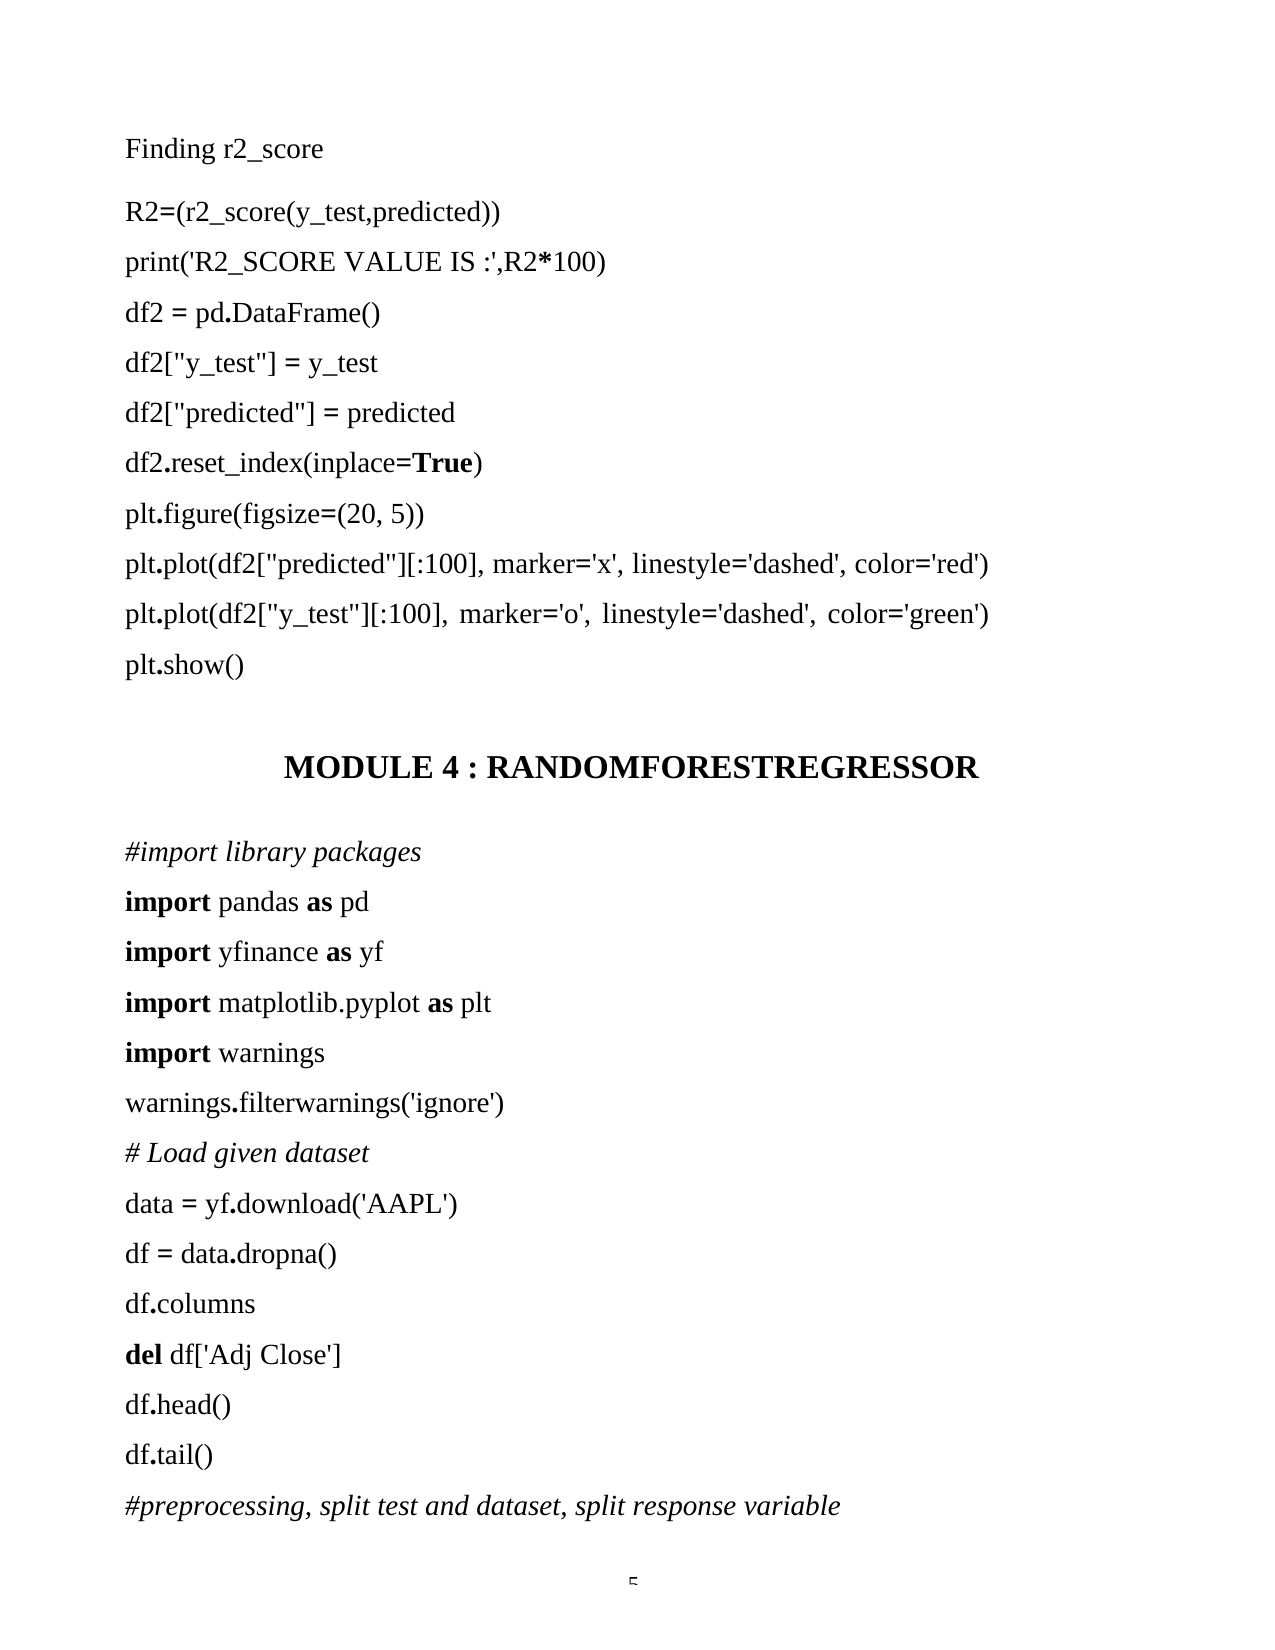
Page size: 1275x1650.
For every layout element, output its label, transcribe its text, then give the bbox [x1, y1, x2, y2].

text del df['Adj Close'] df.head() [125, 1337, 342, 1421]
text plt.plot(df2["predicted"][:100], marker='x', linestyle='dashed', color='red') plt.plot(df2["y_test"][:100], marker='o', linestyle='dashed', color='green') plt.show() [125, 546, 989, 680]
text Finding r2_score [125, 131, 1273, 165]
text #import library packages import pandas as pd import yfinance as yf [125, 834, 422, 968]
text import matplotlib.pyplot as plt import warnings warnings.filterwarnings('ignore') # Load given dataset [125, 985, 513, 1169]
text df.tail() [125, 1437, 1273, 1471]
text df2 = pd.DataFrame() df2["y_test"] = y_test df2["predicted"] = predicted df2.reset_index(inplace=True) plt.figure(figsize=(20, 5)) [125, 295, 513, 529]
text data = yf.download('AAPL') df = data.dropna() df.columns [125, 1186, 465, 1320]
text #preprocessing, split test and dataset, split response variable [125, 1488, 1273, 1521]
text R2=(r2_score(y_test,predicted)) print('R2_SCORE VALUE IS :',R2*100) [125, 194, 709, 278]
subtitle MODULE 4 : RANDOMFORESTREGRESSOR [130, 747, 1132, 786]
